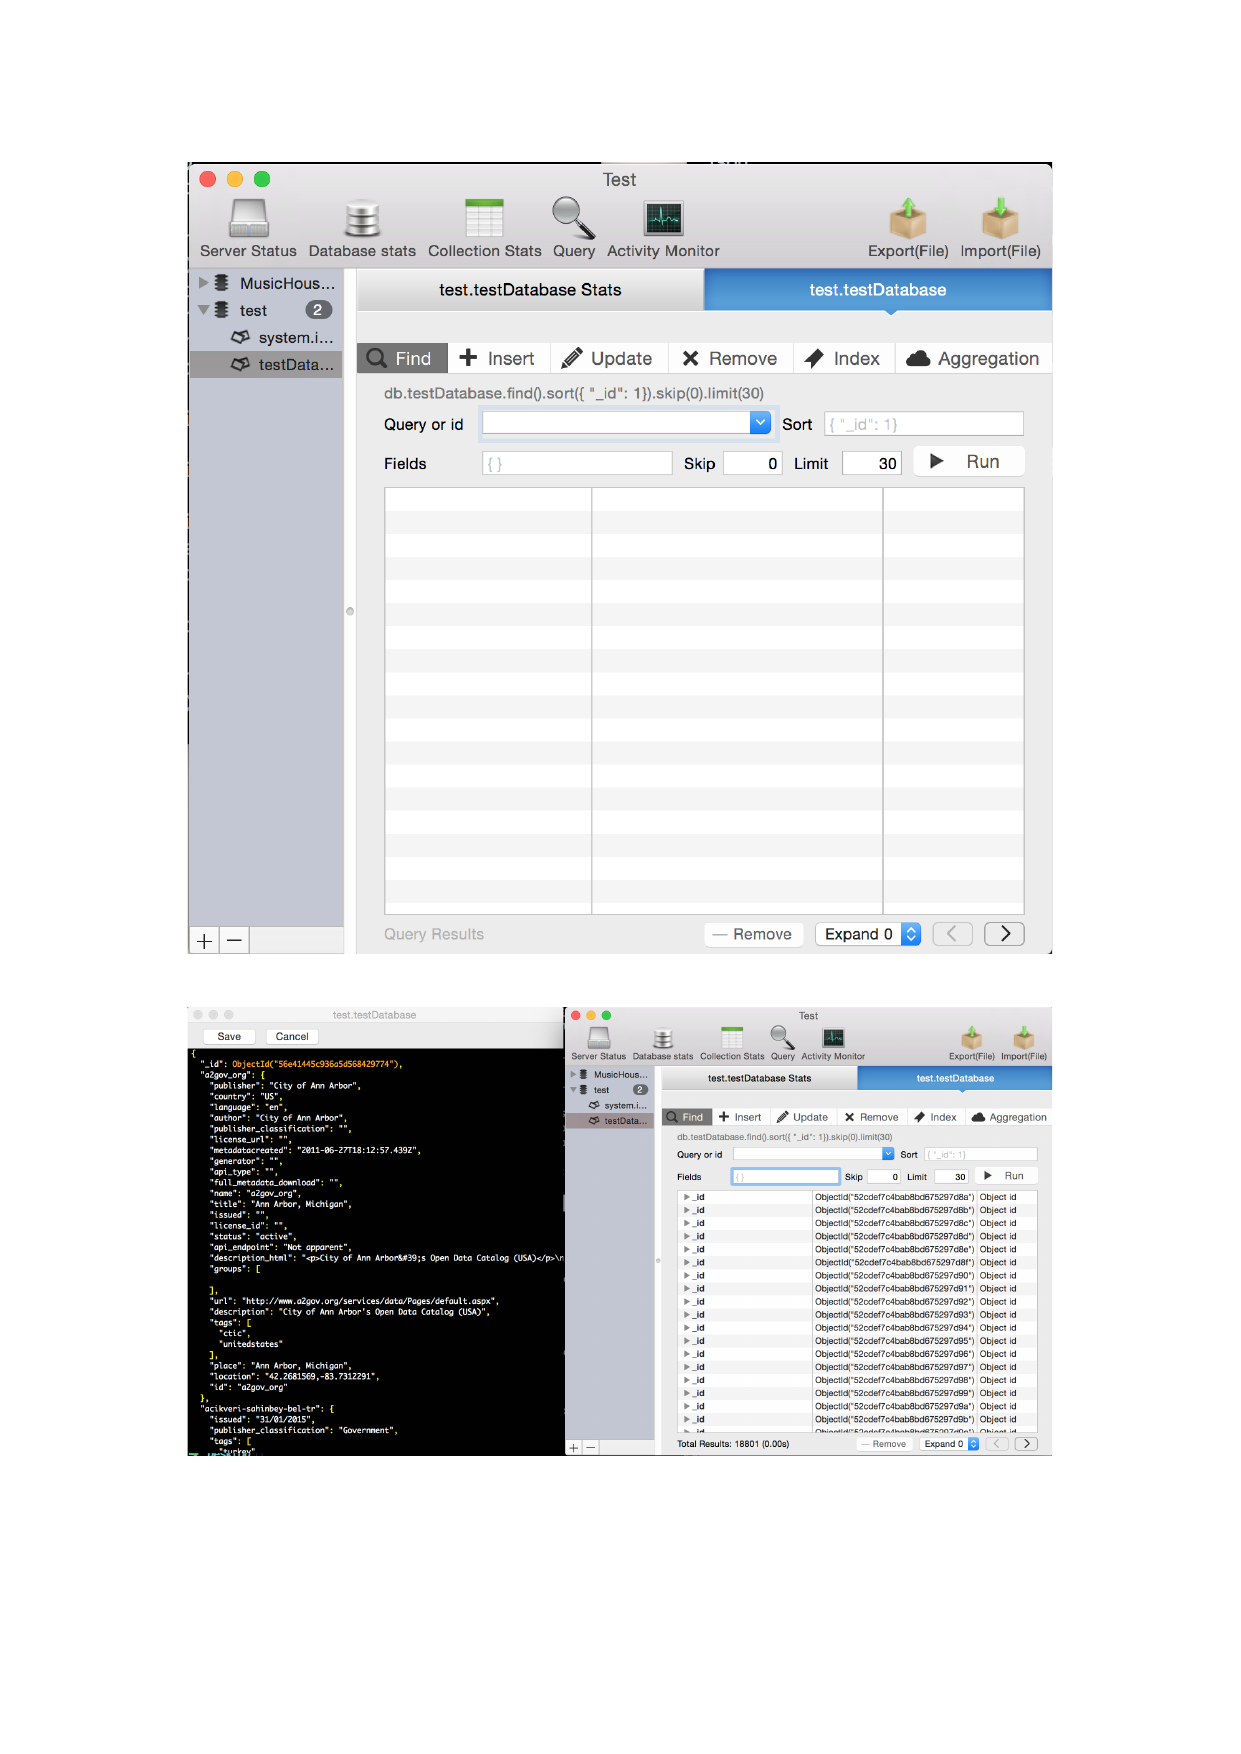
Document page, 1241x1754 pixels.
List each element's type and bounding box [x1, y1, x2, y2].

picture [187, 162, 1053, 954]
picture [187, 1007, 1053, 1456]
